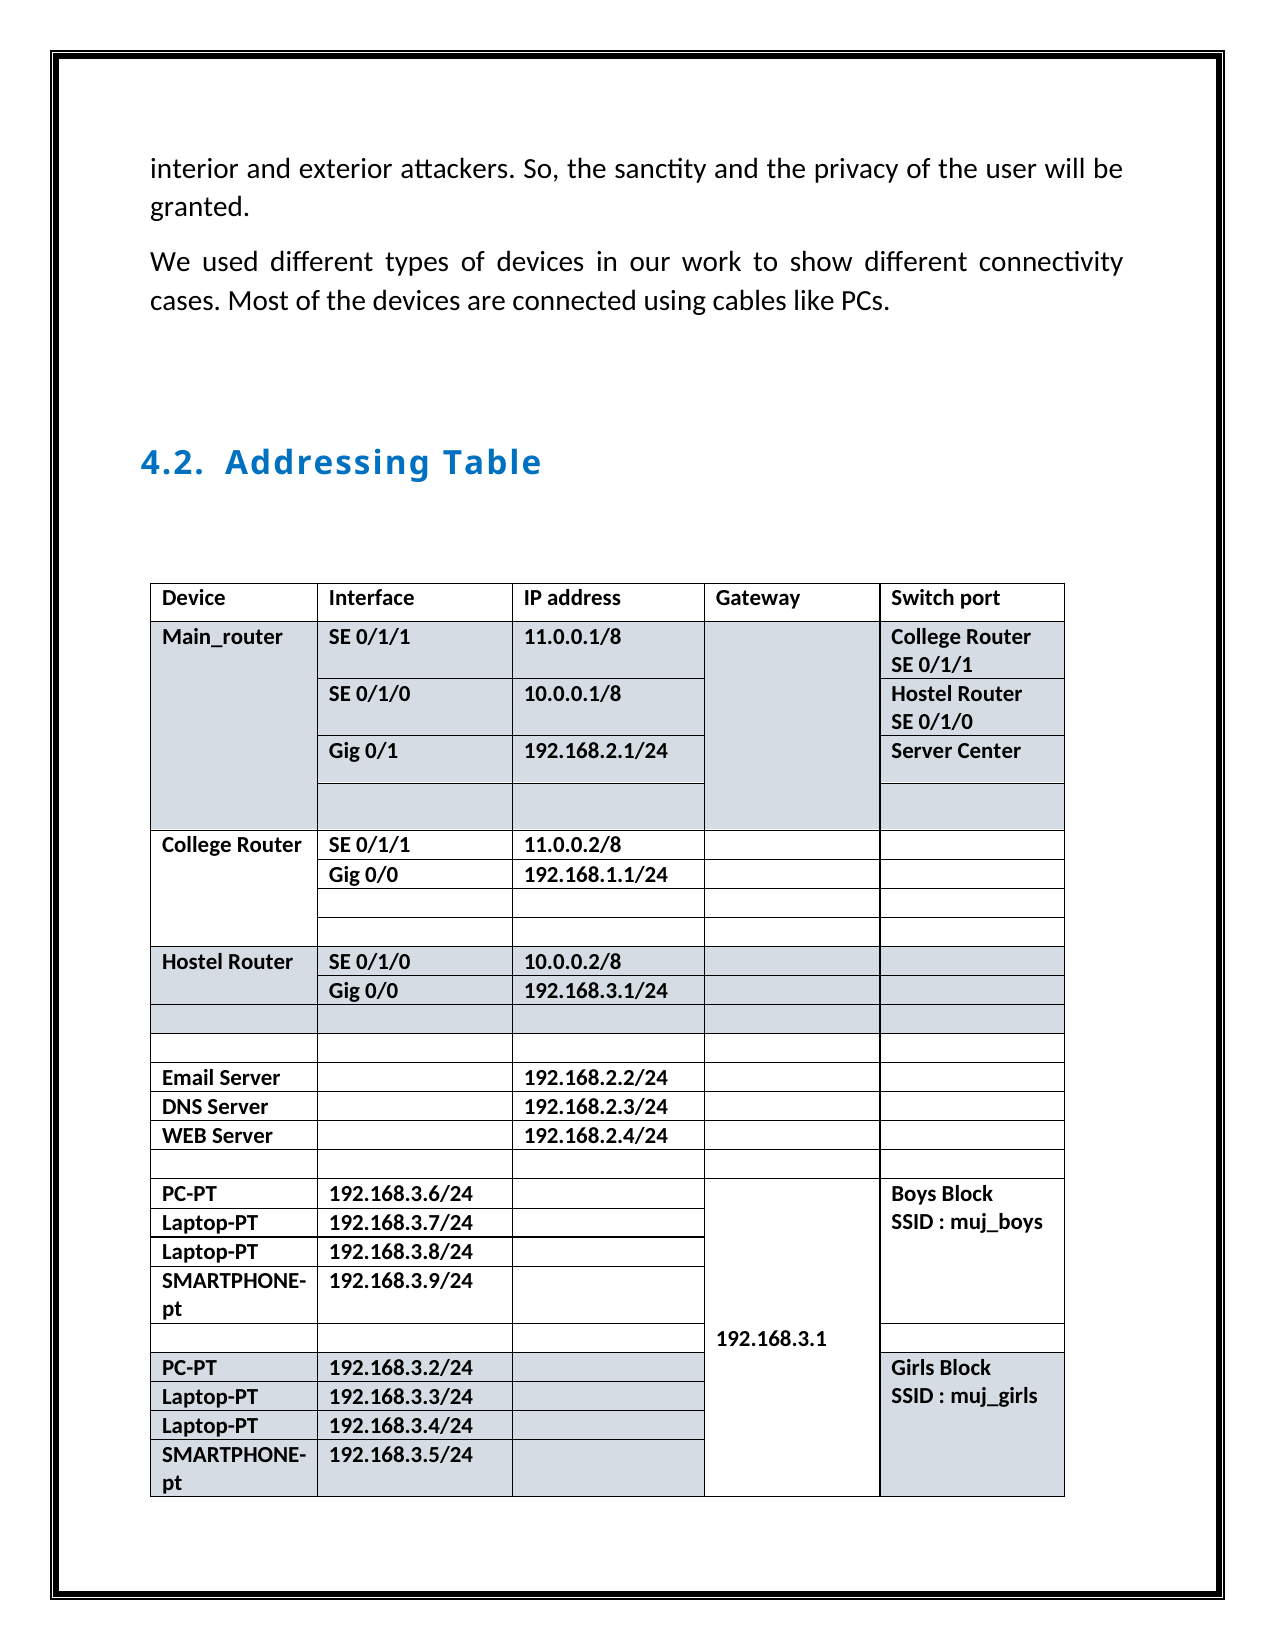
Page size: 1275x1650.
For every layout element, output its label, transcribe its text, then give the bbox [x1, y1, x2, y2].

table_header Gateway [705, 584, 879, 621]
table_cell SE 0/1/0 [318, 679, 512, 735]
table_cell Laptop-PT [151, 1382, 317, 1410]
table_cell [881, 784, 1064, 829]
table_cell [705, 1005, 879, 1033]
table_cell Gig 0/1 [318, 736, 512, 782]
table_cell College Router SE 0/1/1 [881, 622, 1064, 678]
table_cell [513, 918, 704, 946]
table_cell [881, 1324, 1064, 1352]
table_cell College Router [151, 831, 317, 946]
table_cell [881, 1034, 1064, 1062]
table_cell 10.0.0.2/8 [513, 947, 704, 975]
table_cell [881, 1150, 1064, 1178]
table_cell [513, 1324, 704, 1352]
table_cell [513, 1440, 704, 1496]
table_cell Laptop-PT [151, 1411, 317, 1439]
table_cell 192.168.2.4/24 [513, 1121, 704, 1149]
table_cell [318, 1063, 512, 1091]
table_cell Boys Block SSID : muj_boys [881, 1179, 1064, 1323]
table_cell Hostel Router SE 0/1/0 [881, 679, 1064, 735]
table_cell SE 0/1/0 [318, 947, 512, 975]
table_cell [881, 1092, 1064, 1120]
table_header Device [151, 584, 317, 621]
table_cell [513, 1005, 704, 1033]
table_cell 192.168.3.1 [705, 1179, 879, 1496]
table_cell 192.168.3.7/24 [318, 1209, 512, 1236]
table_cell [881, 831, 1064, 859]
table_cell [513, 1179, 704, 1207]
table_cell [513, 1209, 704, 1236]
table_cell [513, 1034, 704, 1062]
table_cell [705, 1034, 879, 1062]
table_cell 192.168.3.8/24 [318, 1238, 512, 1266]
table_cell 192.168.3.1/24 [513, 976, 704, 1004]
table_cell [318, 889, 512, 917]
table_cell 192.168.2.3/24 [513, 1092, 704, 1120]
table_cell [881, 947, 1064, 975]
table_header Switch port [881, 584, 1064, 621]
table_cell [705, 889, 879, 917]
table_cell Server Center [881, 736, 1064, 782]
table_cell 192.168.2.2/24 [513, 1063, 704, 1091]
table_cell [881, 1063, 1064, 1091]
table_cell [881, 918, 1064, 946]
table_cell 192.168.3.2/24 [318, 1353, 512, 1381]
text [150, 150, 1125, 224]
table_cell [705, 1121, 879, 1149]
table_cell PC-PT [151, 1353, 317, 1381]
table_cell 11.0.0.2/8 [513, 831, 704, 859]
table_cell [881, 976, 1064, 1004]
table_cell DNS Server [151, 1092, 317, 1120]
table_cell 192.168.1.1/24 [513, 860, 704, 888]
table_cell [513, 1411, 704, 1439]
text We used different types of devices in our work to show different connectivity cases. Most of the devices are connected using cables like PCs. [150, 243, 1125, 318]
table_cell WEB Server [151, 1121, 317, 1149]
table_cell [513, 1353, 704, 1381]
table_cell Gig 0/0 [318, 860, 512, 888]
table_cell [513, 889, 704, 917]
table_cell [513, 1382, 704, 1410]
table_cell [705, 860, 879, 888]
table_cell [881, 1005, 1064, 1033]
table_cell [318, 1121, 512, 1149]
table_cell Gig 0/0 [318, 976, 512, 1004]
table_cell [318, 1092, 512, 1120]
table_cell [705, 947, 879, 975]
table_cell PC-PT [151, 1179, 317, 1207]
table_cell [881, 889, 1064, 917]
table_cell 10.0.0.1/8 [513, 679, 704, 735]
table_cell Main_router [151, 622, 317, 829]
table_cell [151, 1324, 317, 1352]
table_cell 192.168.3.6/24 [318, 1179, 512, 1207]
table_cell [318, 784, 512, 829]
table_cell 11.0.0.1/8 [513, 622, 704, 678]
table_cell [513, 1150, 704, 1178]
table_cell [705, 622, 879, 829]
table_cell [705, 1150, 879, 1178]
table_cell [318, 1324, 512, 1352]
table_header Interface [318, 584, 512, 621]
table_cell [318, 1034, 512, 1062]
table_cell [705, 1092, 879, 1120]
table_header IP address [513, 584, 704, 621]
table_cell [151, 1005, 317, 1033]
subtitle Addressing Table [141, 439, 1125, 484]
table_cell [318, 918, 512, 946]
table_cell 192.168.2.1/24 [513, 736, 704, 782]
table_cell [705, 976, 879, 1004]
table_cell Hostel Router [151, 947, 317, 1004]
table_cell [705, 1063, 879, 1091]
table_cell 192.168.3.4/24 [318, 1411, 512, 1439]
table_cell 192.168.3.9/24 [318, 1267, 512, 1323]
table_cell Girls Block SSID : muj_girls [881, 1353, 1064, 1496]
table_cell SE 0/1/1 [318, 622, 512, 678]
table_cell 192.168.3.5/24 [318, 1440, 512, 1496]
table_cell [881, 1121, 1064, 1149]
table_cell [705, 831, 879, 859]
table_cell [513, 1267, 704, 1323]
table_cell SMARTPHONE-pt [151, 1440, 317, 1496]
table_cell [513, 784, 704, 829]
table_cell Laptop-PT [151, 1238, 317, 1266]
table_cell Laptop-PT [151, 1209, 317, 1236]
table_cell 192.168.3.3/24 [318, 1382, 512, 1410]
table_cell [318, 1150, 512, 1178]
table_cell [151, 1034, 317, 1062]
table_cell SE 0/1/1 [318, 831, 512, 859]
table_cell [705, 918, 879, 946]
table_cell [151, 1150, 317, 1178]
table_cell [513, 1238, 704, 1266]
table_cell Email Server [151, 1063, 317, 1091]
table_cell SMARTPHONE-pt [151, 1267, 317, 1323]
table_cell [318, 1005, 512, 1033]
table_cell [881, 860, 1064, 888]
